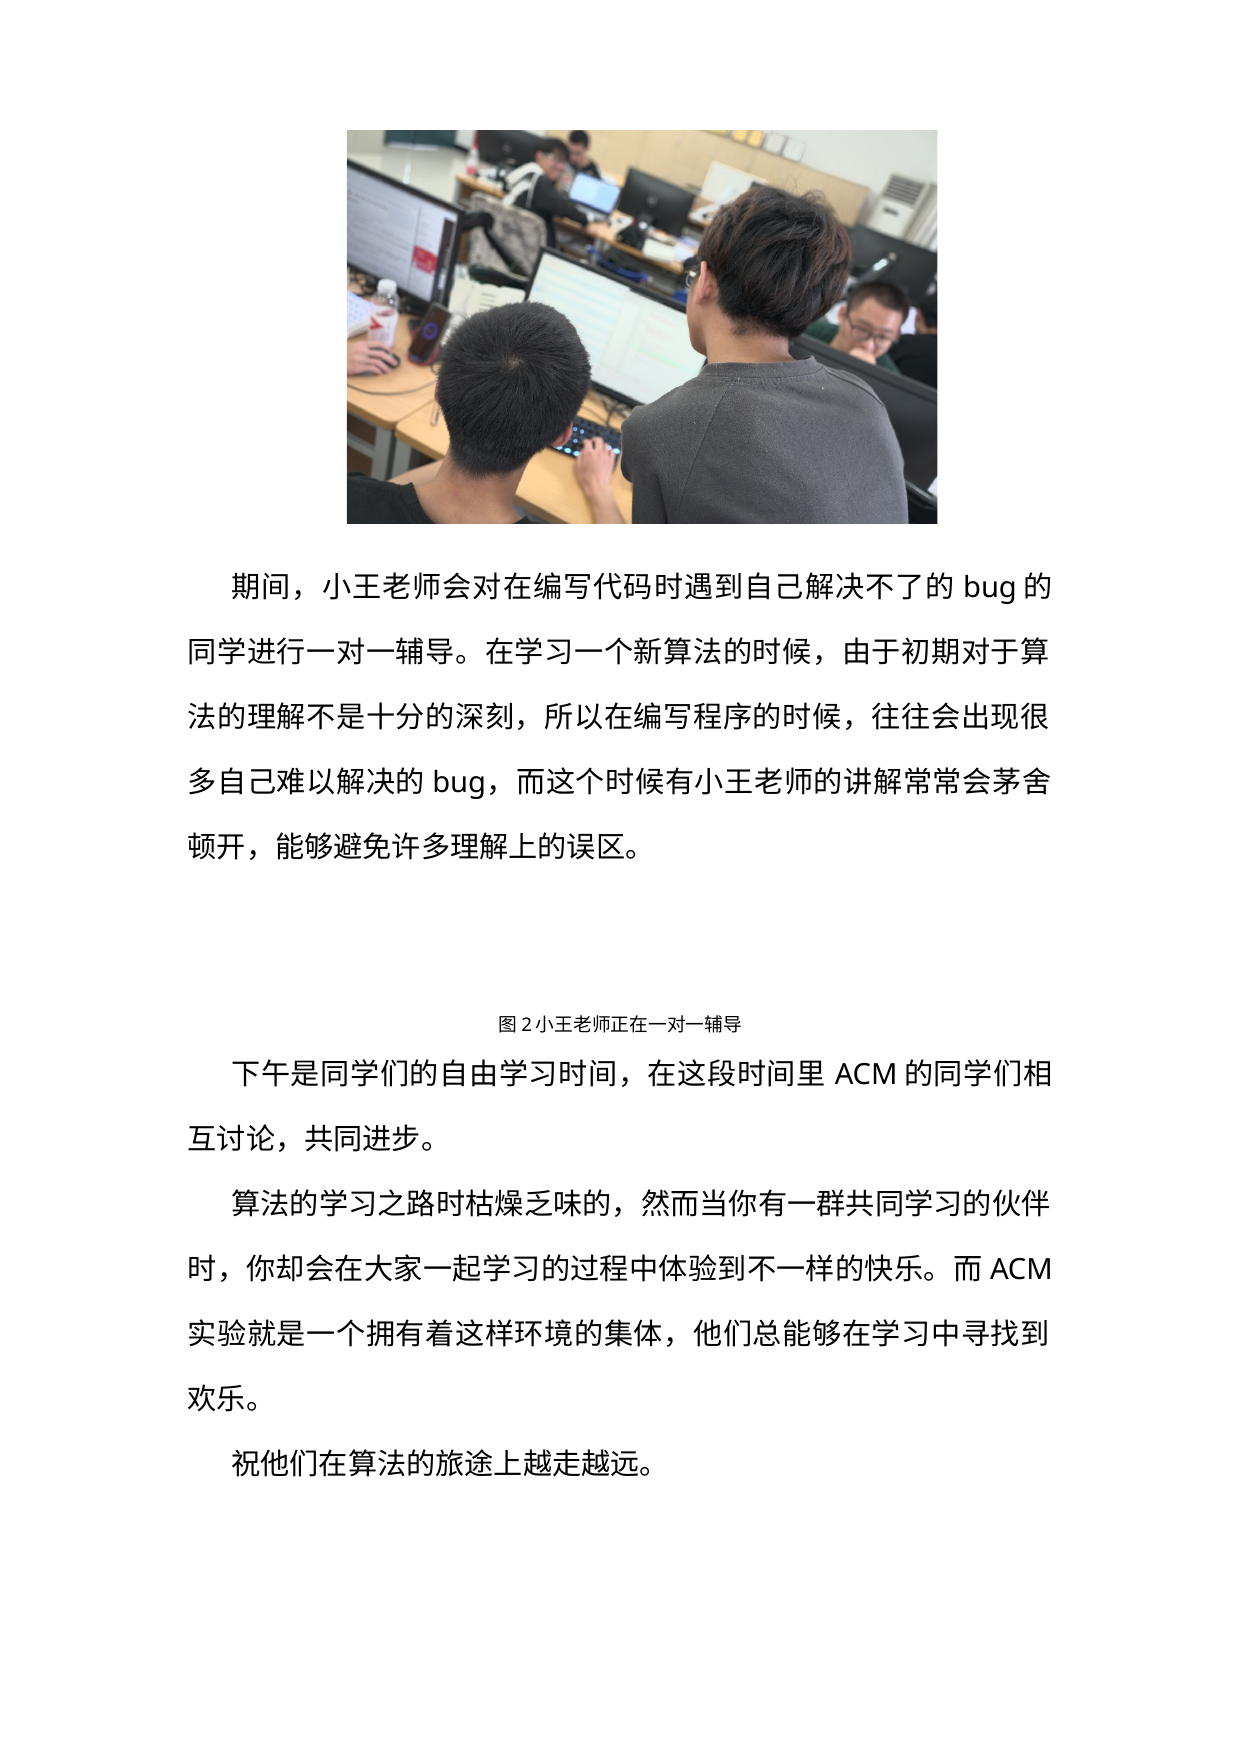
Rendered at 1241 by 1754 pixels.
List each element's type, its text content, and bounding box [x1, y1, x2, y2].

text 下午是同学们的自由学习时间，在这段时间里ACM的同学们相互讨论，共同进步。 [187, 1039, 1053, 1169]
text 图2小王老师正在一对一辅导 [187, 1007, 1053, 1039]
text 祝他们在算法的旅途上越走越远。 [231, 1429, 1053, 1494]
text 算法的学习之路时枯燥乏味的，然而当你有一群共同学习的伙伴时，你却会在大家一起学习的过程中体验到不一样的快乐。而ACM实验就是一个拥有着这样环境的集体，他们总能够在学习中寻找到欢乐。 [187, 1169, 1053, 1429]
picture [346, 130, 938, 524]
